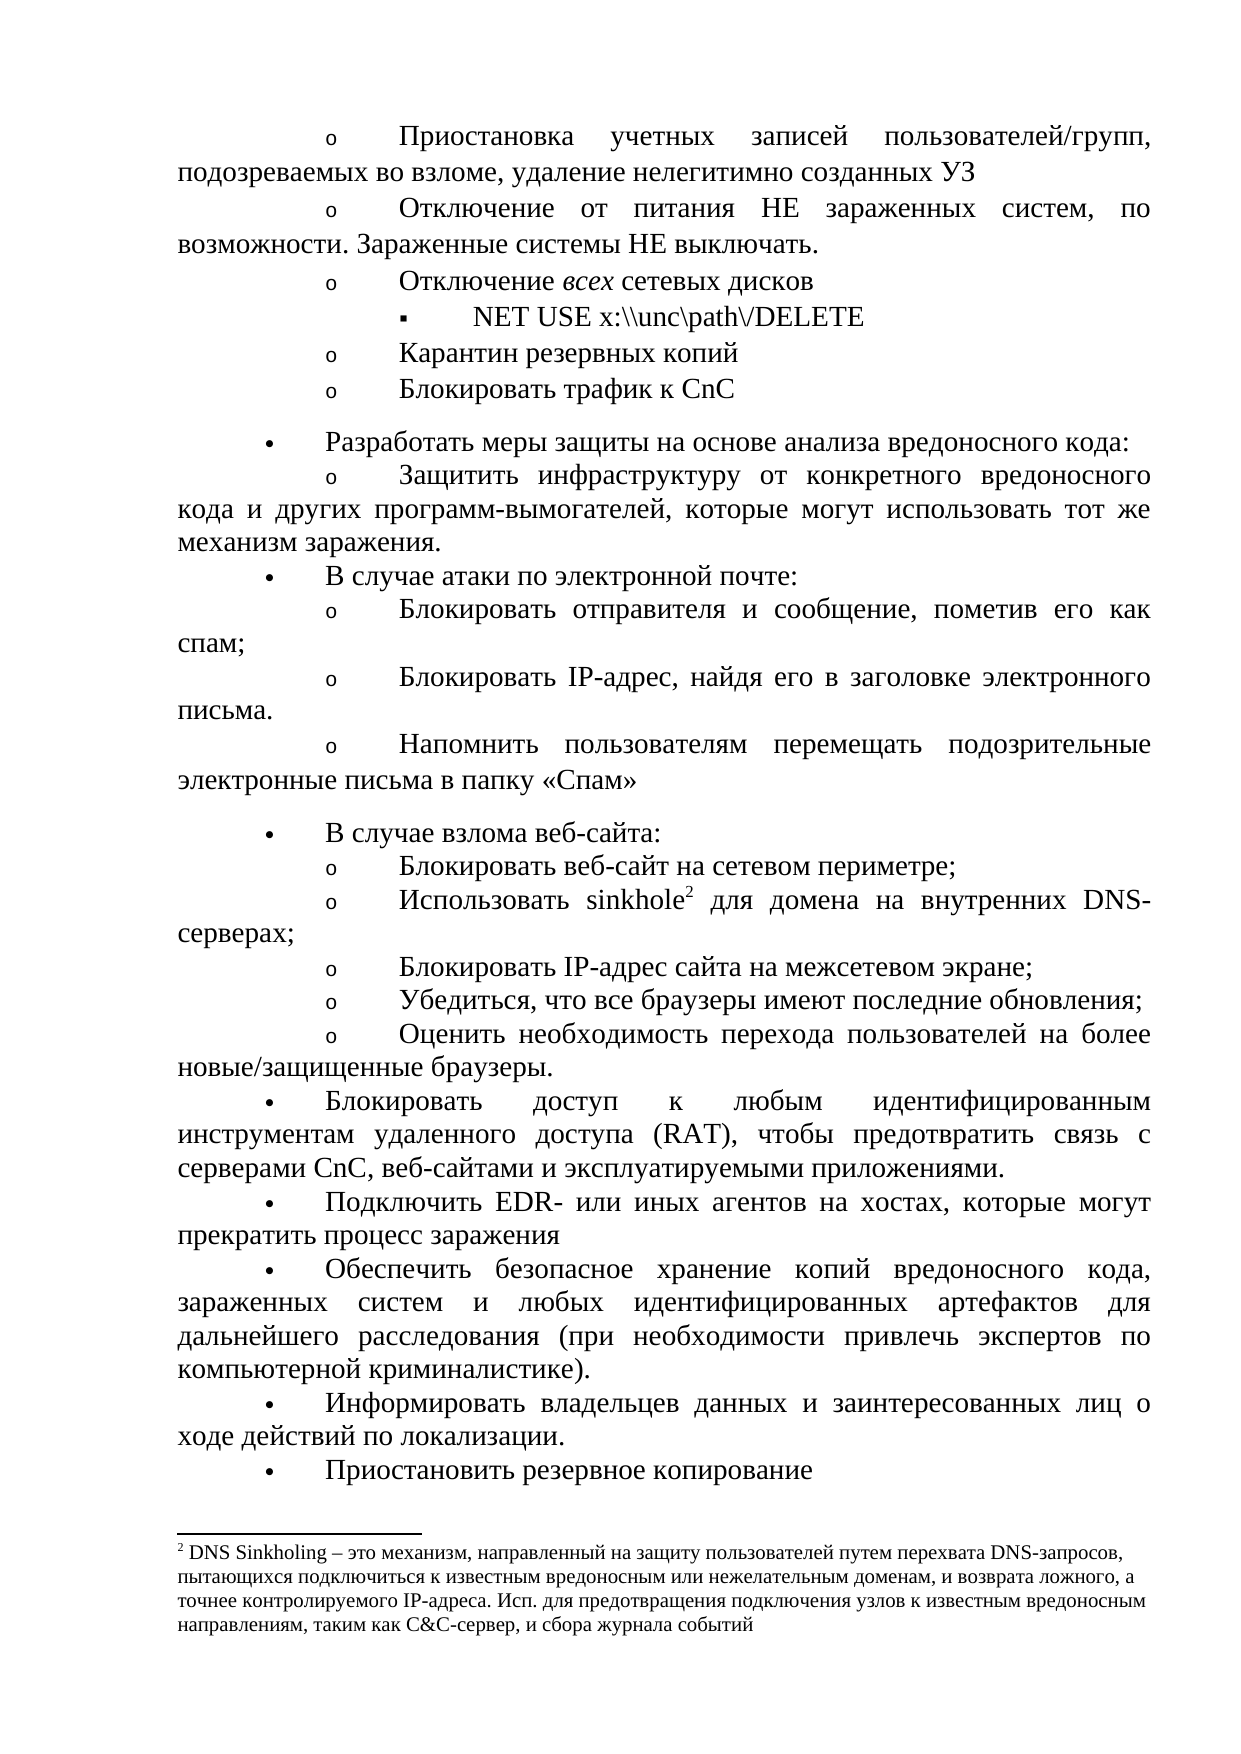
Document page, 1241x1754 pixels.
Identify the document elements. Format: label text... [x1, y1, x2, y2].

list Обеспечить безопасное хранение копий вредоносного кода, зараженных систем и любых идентифицированных артефактов для дальнейшего расследования (при необходимости привлечь экспертов по компьютерной криминалистике). [177, 1251, 1152, 1385]
list Убедиться, что все браузеры имеют последние обновления; [177, 982, 1152, 1016]
list Блокировать отправителя и сообщение, пометив его как спам; [177, 592, 1152, 659]
list Блокировать доступ к любым идентифицированным инструментам удаленного доступа (RAT), чтобы предотвратить связь с серверами CnC, веб-сайтами и эксплуатируемыми приложениями. [177, 1083, 1152, 1184]
list Блокировать IP-адрес сайта на межсетевом экране; [177, 949, 1152, 982]
list В случае взлома веб-сайта: [177, 815, 1152, 848]
list В случае атаки по электронной почте: [177, 558, 1152, 592]
list Оценить необходимость перехода пользователей на более новые/защищенные браузеры. [177, 1016, 1152, 1083]
list Блокировать IP-адрес, найдя его в заголовке электронного письма. [177, 659, 1152, 726]
list Использовать sinkhole для домена на внутренних DNS-серверах; [177, 882, 1152, 949]
list Отключение всех сетевых дисков [177, 263, 1152, 296]
list Приостановка учетных записей пользователей/групп, подозреваемых во взломе, удаление нелегитимно созданных УЗ [177, 118, 1152, 188]
list Блокировать трафик к CnC [177, 371, 1152, 405]
list NET USE x:\\unc\path\/DELETE [177, 299, 1152, 332]
list Напомнить пользователям перемещать подозрительные электронные письма в папку «Спам» [177, 726, 1152, 796]
list Информировать владельцев данных и заинтересованных лиц о ходе действий по локализации. [177, 1385, 1152, 1452]
list Защитить инфраструктуру от конкретного вредоносного кода и других программ-вымогателей, которые могут использовать тот же механизм заражения. [177, 457, 1152, 558]
list Отключение от питания НЕ зараженных систем, по возможности. Зараженные системы НЕ выключать. [177, 190, 1152, 260]
list Приостановить резервное копирование [177, 1452, 1152, 1486]
list Подключить EDR- или иных агентов на хостах, которые могут прекратить процесс заражения [177, 1184, 1152, 1251]
list Разработать меры защиты на основе анализа вредоносного кода: [177, 424, 1152, 457]
list Блокировать веб-сайт на сетевом периметре; [177, 848, 1152, 882]
list Карантин резервных копий [177, 335, 1152, 368]
